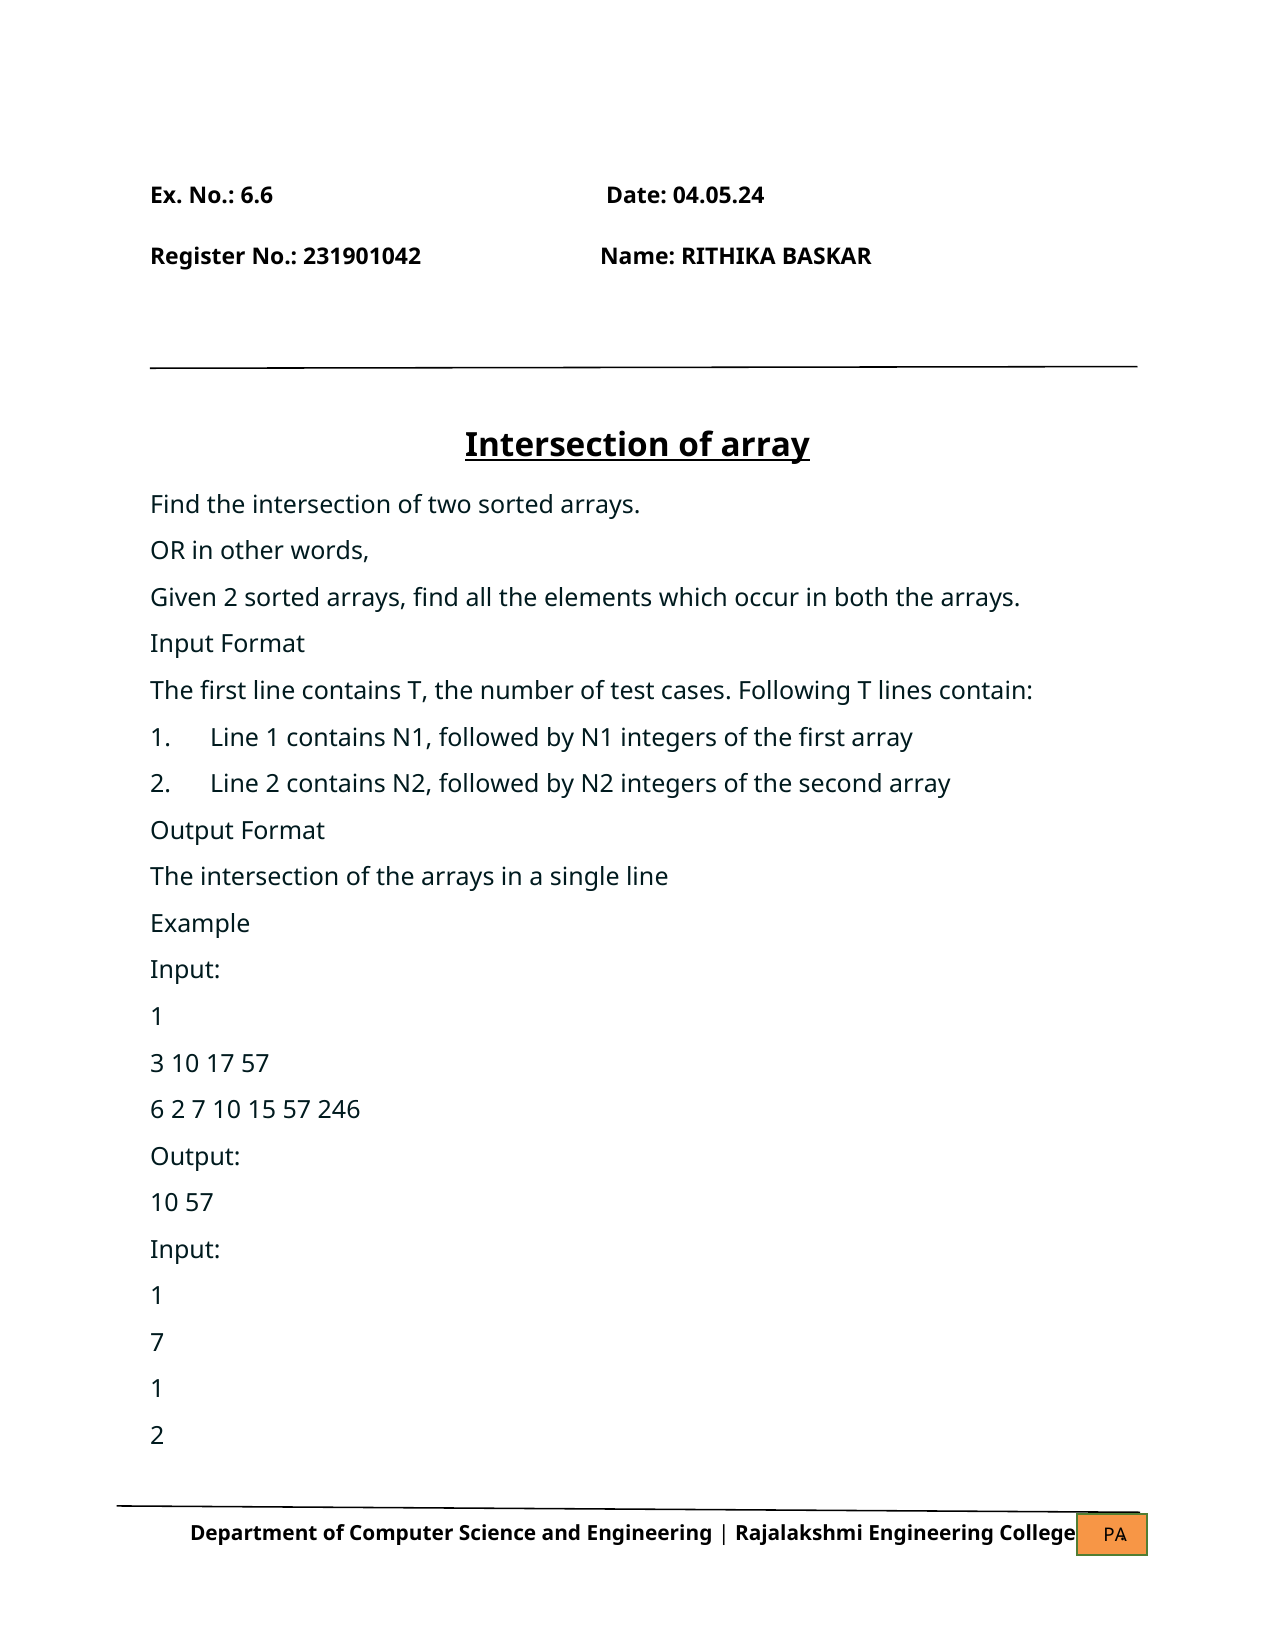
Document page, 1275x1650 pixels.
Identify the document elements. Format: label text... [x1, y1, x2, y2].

text Input: [150, 1231, 1125, 1266]
text 3 10 17 57 [150, 1045, 1125, 1079]
text 2 [150, 1418, 1125, 1452]
text The first line contains T, the number of test cases. Following T lines contain: [150, 673, 1125, 707]
text Given 2 sorted arrays, find all the elements which occur in both the arrays. [150, 579, 1125, 614]
text Ex. No.: 6.6 Date: 04.05.24 [150, 179, 1125, 210]
text OR in other words, [150, 533, 1125, 567]
text Find the intersection of two sorted arrays. [150, 486, 1125, 521]
text Output Format [150, 812, 1125, 846]
text 10 57 [150, 1185, 1125, 1219]
text 2. Line 2 contains N2, followed by N2 integers of the second array [150, 766, 1125, 800]
text Intersection of array [150, 421, 1125, 466]
text Output: [150, 1138, 1125, 1172]
text 1 [150, 1278, 1125, 1312]
text 7 [150, 1324, 1125, 1359]
text Register No.: 231901042 Name: RITHIKA BASKAR [150, 239, 1125, 271]
text Input: [150, 952, 1125, 986]
text Input Format [150, 626, 1125, 660]
text 1. Line 1 contains N1, followed by N1 integers of the first array [150, 719, 1125, 753]
text 1 [150, 999, 1125, 1033]
text Example [150, 906, 1125, 939]
text 6 2 7 10 15 57 246 [150, 1092, 1125, 1126]
text 1 [150, 1371, 1125, 1405]
text The intersection of the arrays in a single line [150, 859, 1125, 893]
